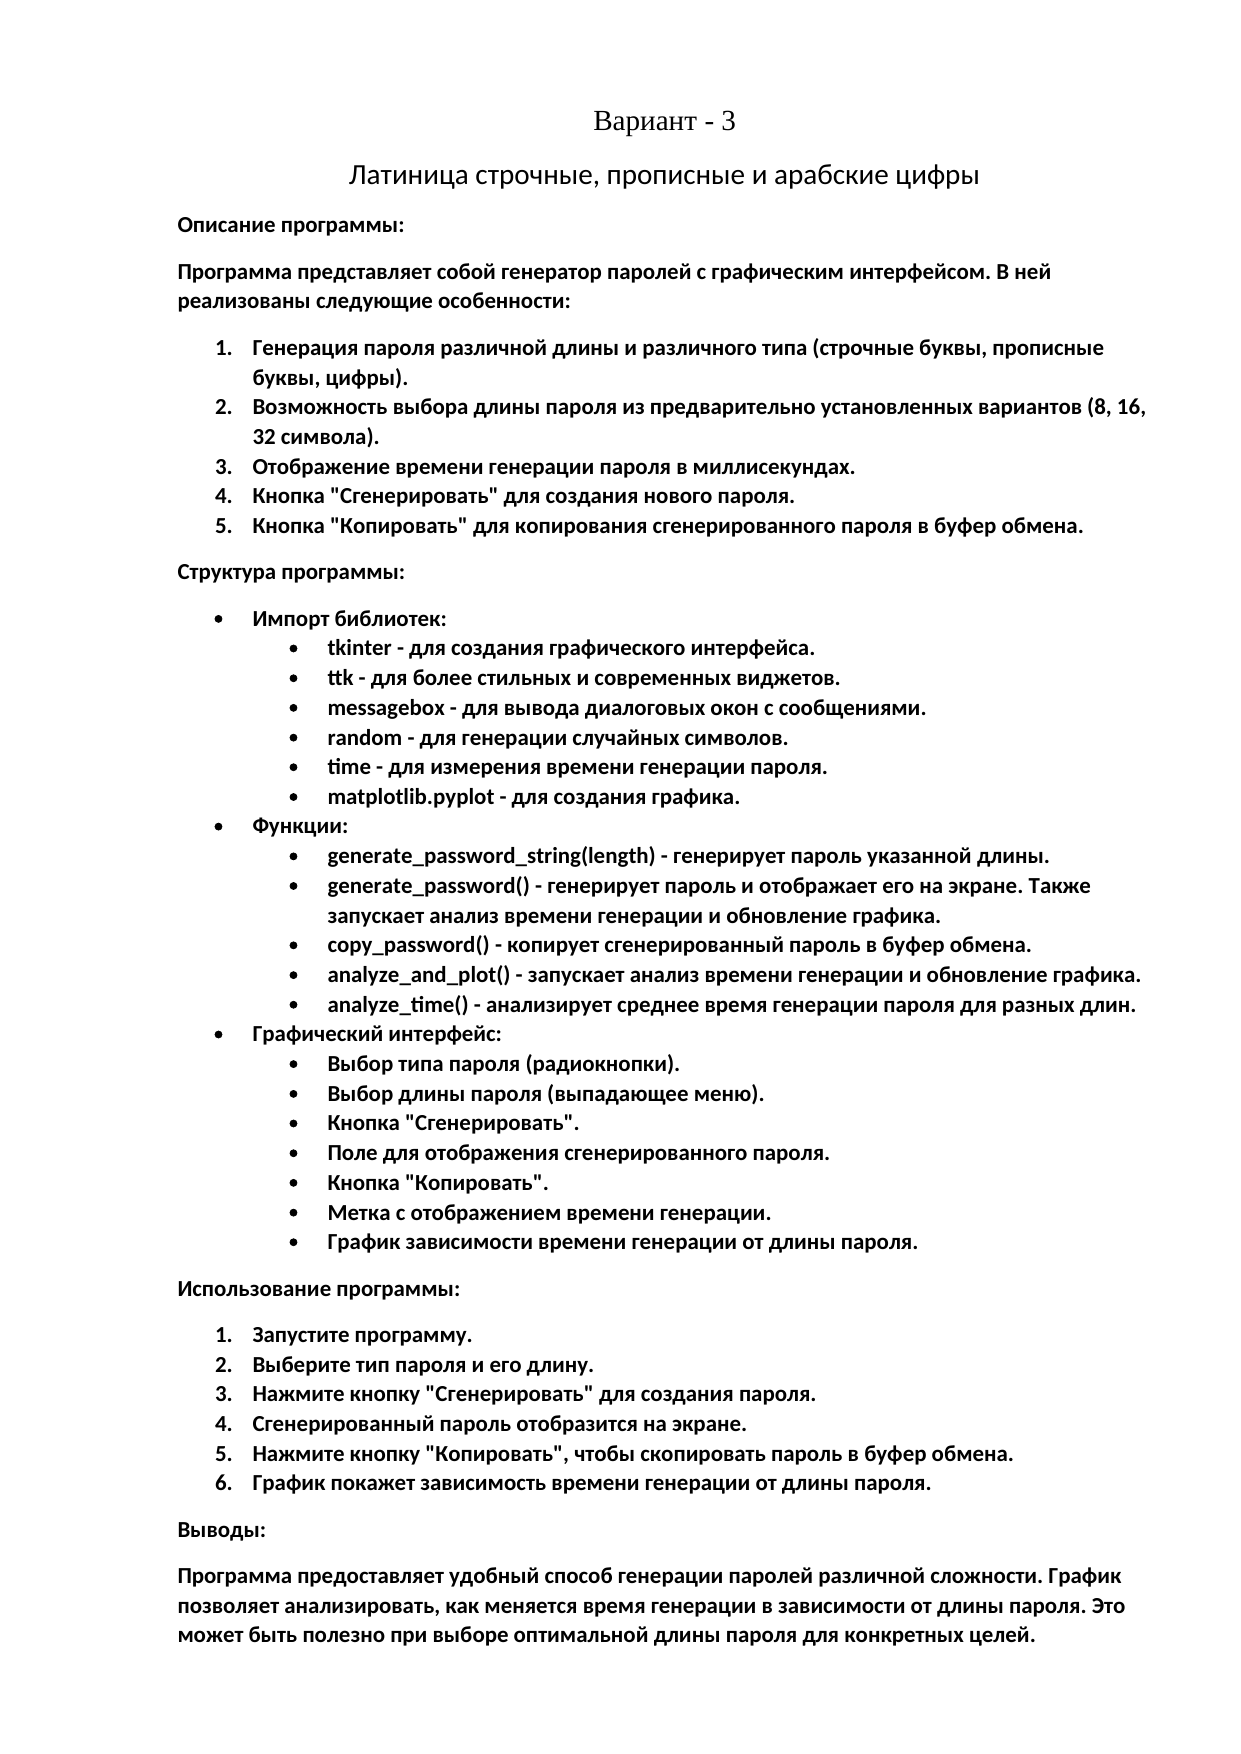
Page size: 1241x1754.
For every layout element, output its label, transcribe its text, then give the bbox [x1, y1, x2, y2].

list copy_password() - копирует сгенерированный пароль в буфер обмена. [290, 930, 1152, 958]
list analyze_and_plot() - запускает анализ времени генерации и обновление графика. [290, 960, 1152, 988]
list Кнопка "Копировать". [290, 1168, 1152, 1196]
list tkinter - для создания графического интерфейса. [290, 633, 1152, 662]
list matplotlib.pyplot - для создания графика. [290, 782, 1152, 810]
text Использование программы: [177, 1274, 1152, 1302]
text Выводы: [177, 1515, 1152, 1543]
list Метка с отображением времени генерации. [290, 1198, 1152, 1226]
list Графический интерфейс: [215, 1019, 1152, 1047]
list Выберите тип пароля и его длину. [215, 1350, 1152, 1378]
text Описание программы: [177, 211, 1152, 239]
list Выбор длины пароля (выпадающее меню). [290, 1079, 1152, 1107]
list Функции: [215, 812, 1152, 840]
list generate_password_string(length) - генерирует пароль указанной длины. [290, 841, 1152, 869]
list График покажет зависимость времени генерации от длины пароля. [215, 1468, 1152, 1496]
list time - для измерения времени генерации пароля. [290, 752, 1152, 780]
list Кнопка "Сгенерировать". [290, 1108, 1152, 1137]
list Отображение времени генерации пароля в миллисекундах. [215, 452, 1152, 480]
text Программа предоставляет удобный способ генерации паролей различной сложности. График позволяет анализировать, как меняется время генерации в зависимости от длины пароля. Это может быть полезно при выборе оптимальной длины пароля для конкретных целей. [177, 1561, 1152, 1648]
list Сгенерированный пароль отобразится на экране. [215, 1409, 1152, 1437]
text Латиница строчные, прописные и арабские цифры [177, 156, 1152, 192]
text Структура программы: [177, 557, 1152, 586]
text Программа представляет собой генератор паролей с графическим интерфейсом. В ней реализованы следующие особенности: [177, 257, 1152, 315]
list Генерация пароля различной длины и различного типа (строчные буквы, прописные буквы, цифры). [215, 333, 1152, 391]
list Запустите программу. [215, 1320, 1152, 1348]
list Возможность выбора длины пароля из предварительно установленных вариантов (8, 16, 32 символа). [215, 392, 1152, 450]
list График зависимости времени генерации от длины пароля. [290, 1227, 1152, 1255]
list Нажмите кнопку "Сгенерировать" для создания пароля. [215, 1379, 1152, 1407]
list Кнопка "Копировать" для копирования сгенерированного пароля в буфер обмена. [215, 511, 1152, 539]
list Выбор типа пароля (радиокнопки). [290, 1049, 1152, 1077]
list Кнопка "Сгенерировать" для создания нового пароля. [215, 481, 1152, 509]
list Нажмите кнопку "Копировать", чтобы скопировать пароль в буфер обмена. [215, 1439, 1152, 1467]
list ttk - для более стильных и современных виджетов. [290, 663, 1152, 691]
list Поле для отображения сгенерированного пароля. [290, 1138, 1152, 1166]
text Вариант - 3 [177, 103, 1152, 137]
list messagebox - для вывода диалоговых окон с сообщениями. [290, 693, 1152, 721]
list random - для генерации случайных символов. [290, 723, 1152, 751]
list analyze_time() - анализирует среднее время генерации пароля для разных длин. [290, 990, 1152, 1018]
list Импорт библиотек: [215, 604, 1152, 632]
list generate_password() - генерирует пароль и отображает его на экране. Также запускает анализ времени генерации и обновление графика. [290, 871, 1152, 929]
